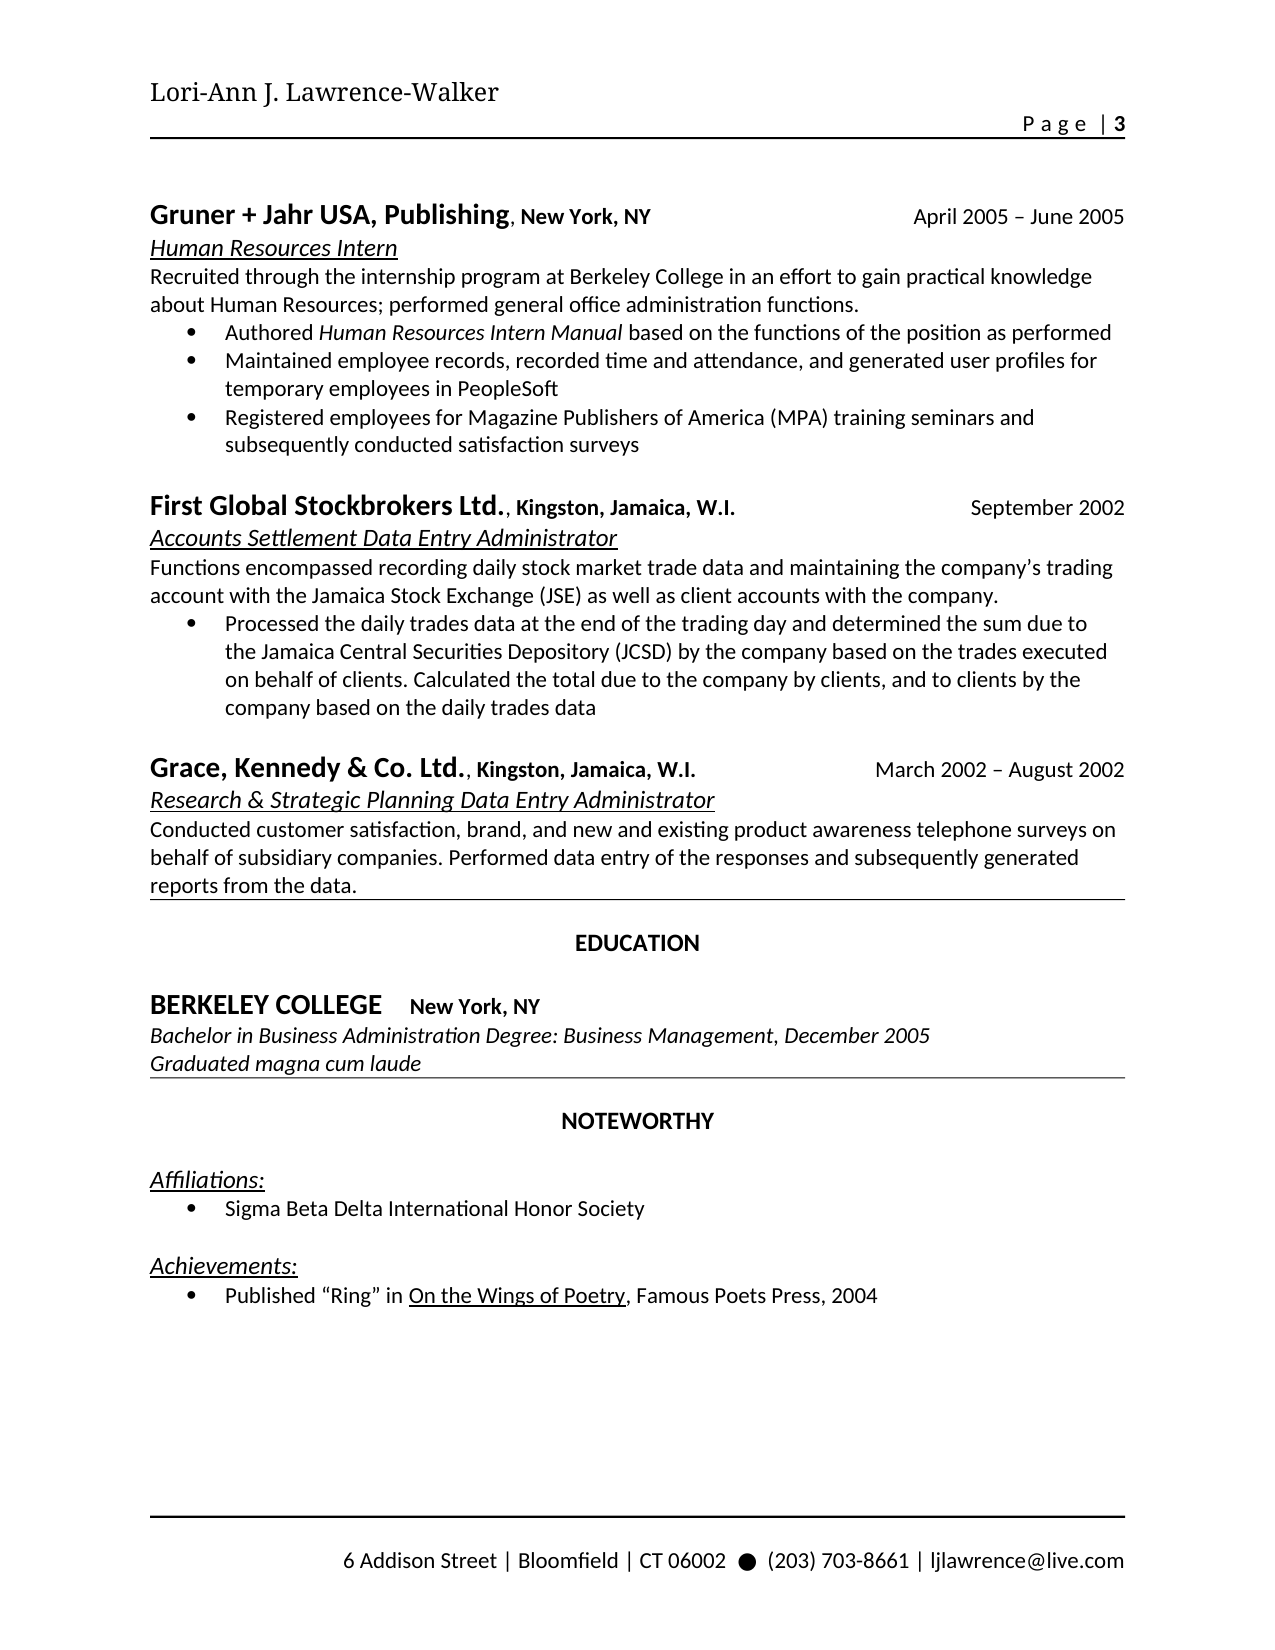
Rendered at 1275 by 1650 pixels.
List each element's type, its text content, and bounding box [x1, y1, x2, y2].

text Human Resources Intern [150, 232, 1125, 262]
text Achievements: [150, 1251, 1125, 1281]
text NOTEWORTHY [150, 1105, 1125, 1136]
list Maintained employee records, recorded time and attendance, and generated user profiles for temporary employees in PeopleSoft [187, 347, 1125, 403]
list Registered employees for Magazine Publishers of America (MPA) training seminars and subsequently conducted satisfaction surveys [187, 403, 1125, 459]
text Conducted customer satisfaction, brand, and new and existing product awareness telephone surveys on behalf of subsidiary companies. Performed data entry of the responses and subsequently generated reports from the data. [150, 815, 1125, 899]
text Grace, Kennedy & Co. Ltd., Kingston, Jamaica, W.I. March 2002 – August 2002 [150, 749, 1125, 784]
text First Global Stockbrokers Ltd., Kingston, Jamaica, W.I. September 2002 [150, 487, 1125, 522]
list Sigma Beta Delta International Honor Society [187, 1194, 1125, 1222]
text Graduated magna cum laude [150, 1049, 1125, 1077]
list Processed the daily trades data at the end of the trading day and determined the sum due to the Jamaica Central Securities Depository (JCSD) by the company based on the trades executed on behalf of clients. Calculated the total due to the company by clients, and to clients by the company based on the daily trades data [187, 609, 1125, 721]
text Functions encompassed recording daily stock market trade data and maintaining the company’s trading account with the Jamaica Stock Exchange (JSE) as well as client accounts with the company. [150, 553, 1125, 609]
text EDUCATION [150, 927, 1125, 958]
list Published “Ring” in On the Wings of Poetry, Famous Poets Press, 2004 [187, 1281, 1125, 1309]
text Bachelor in Business Administration Degree: Business Management, December 2005 [150, 1021, 1125, 1049]
text Recruited through the internship program at Berkeley College in an effort to gain practical knowledge about Human Resources; performed general office administration functions. [150, 262, 1125, 318]
text Accounts Settlement Data Entry Administrator [150, 522, 1125, 553]
text BERKELEY COLLEGE New York, NY [150, 986, 1125, 1021]
text Affiliations: [150, 1164, 1125, 1194]
list Authored Human Resources Intern Manual based on the functions of the position as performed [187, 318, 1125, 347]
text Research & Strategic Planning Data Entry Administrator [150, 784, 1125, 815]
text Gruner + Jahr USA, Publishing, New York, NY April 2005 – June 2005 [150, 196, 1125, 232]
